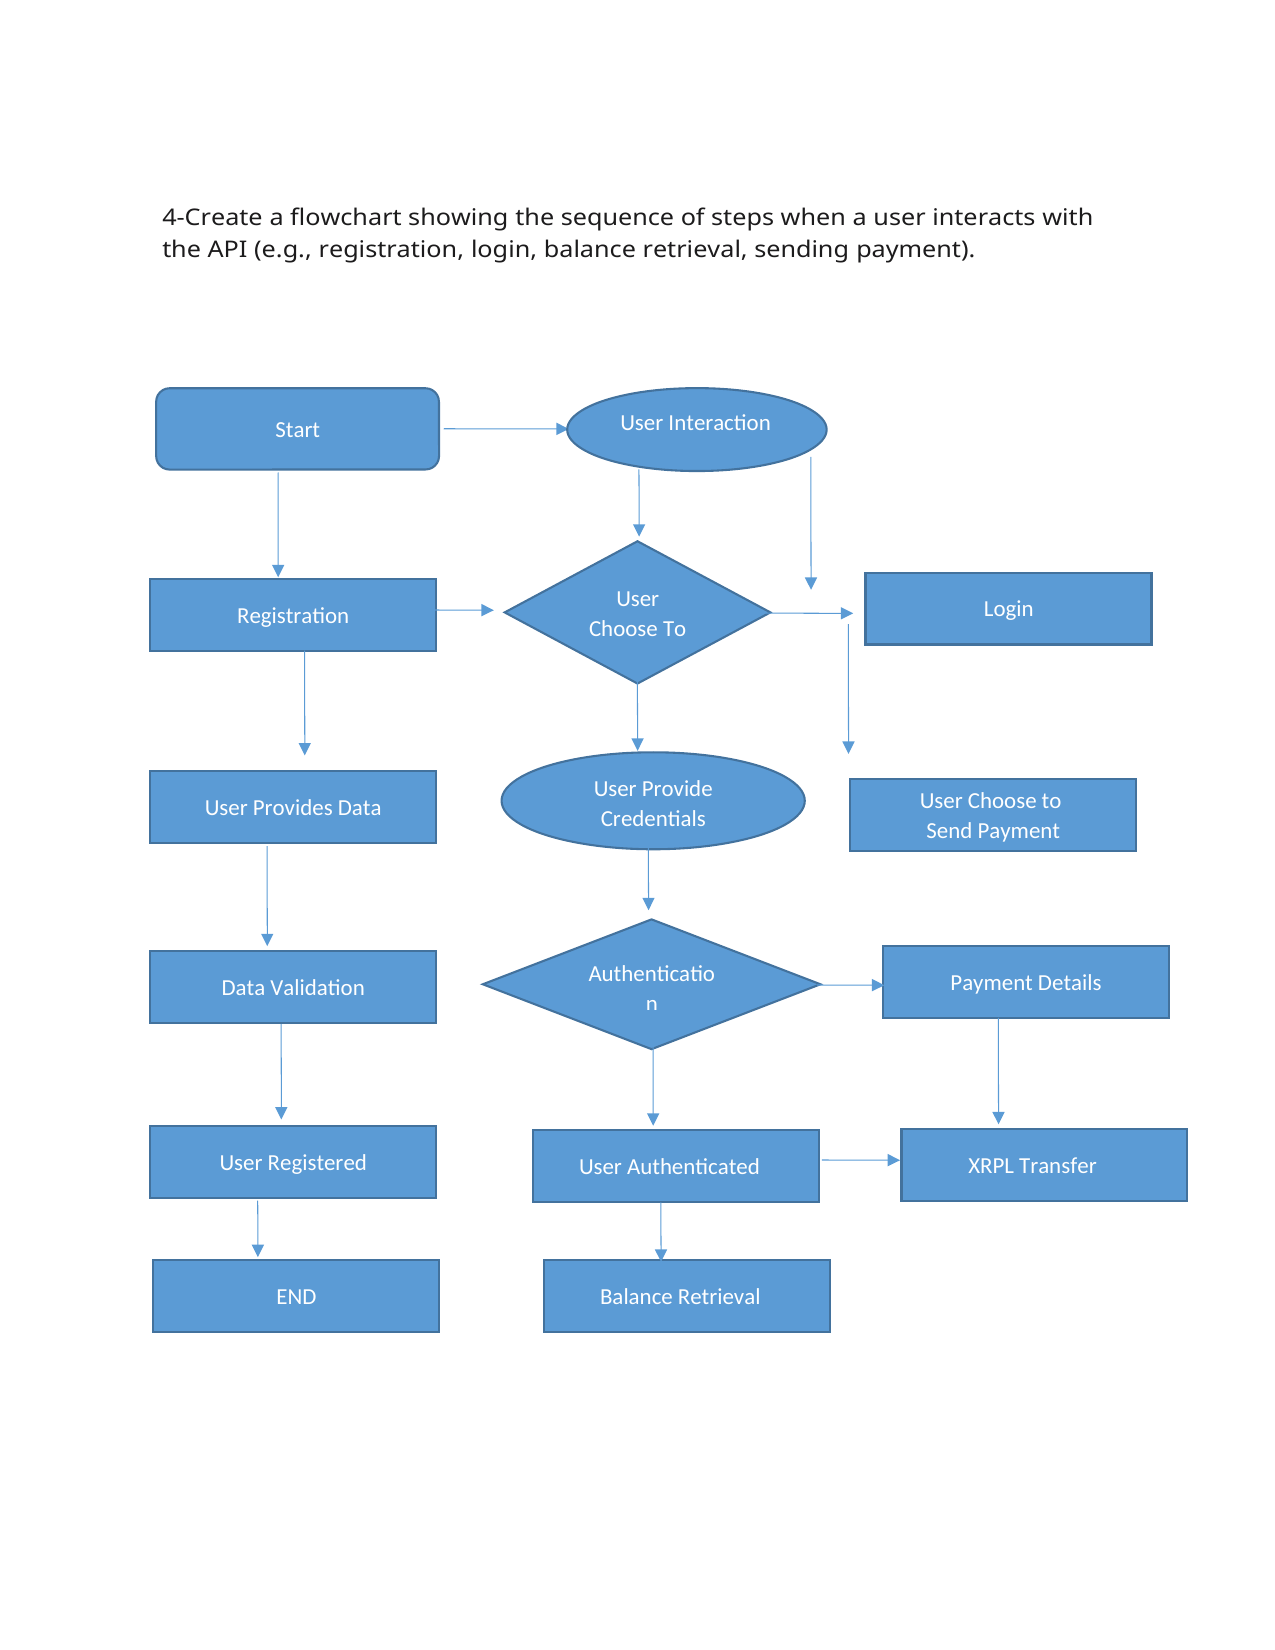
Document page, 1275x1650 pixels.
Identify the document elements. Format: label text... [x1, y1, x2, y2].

list 4-Create a flowchart showing the sequence of steps when a user interacts with the API (e.g., registration, login, balance retrieval, sending payment). [162, 200, 1096, 264]
